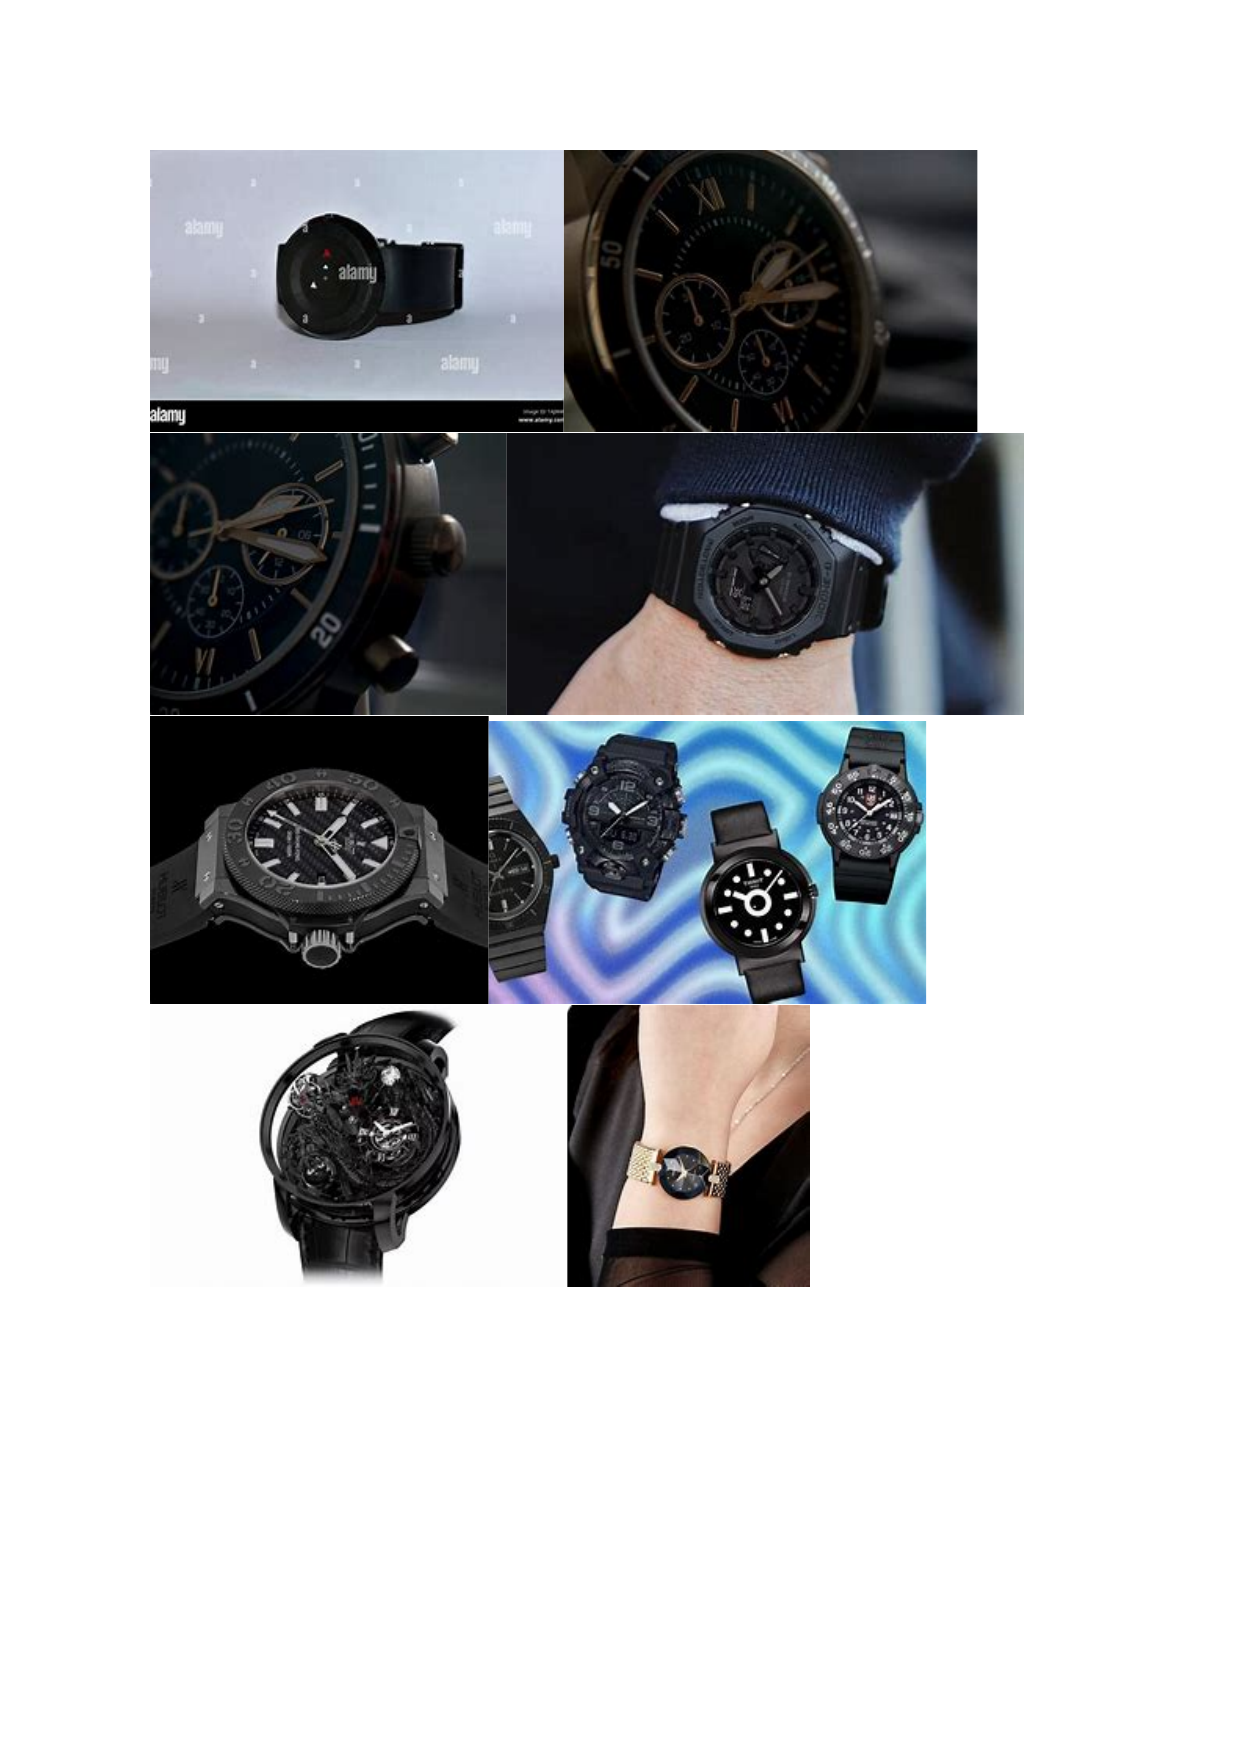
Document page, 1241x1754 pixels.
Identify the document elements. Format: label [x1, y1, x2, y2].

picture [150, 433, 1024, 715]
picture [150, 150, 978, 432]
picture [150, 1005, 810, 1287]
picture [150, 716, 927, 1004]
